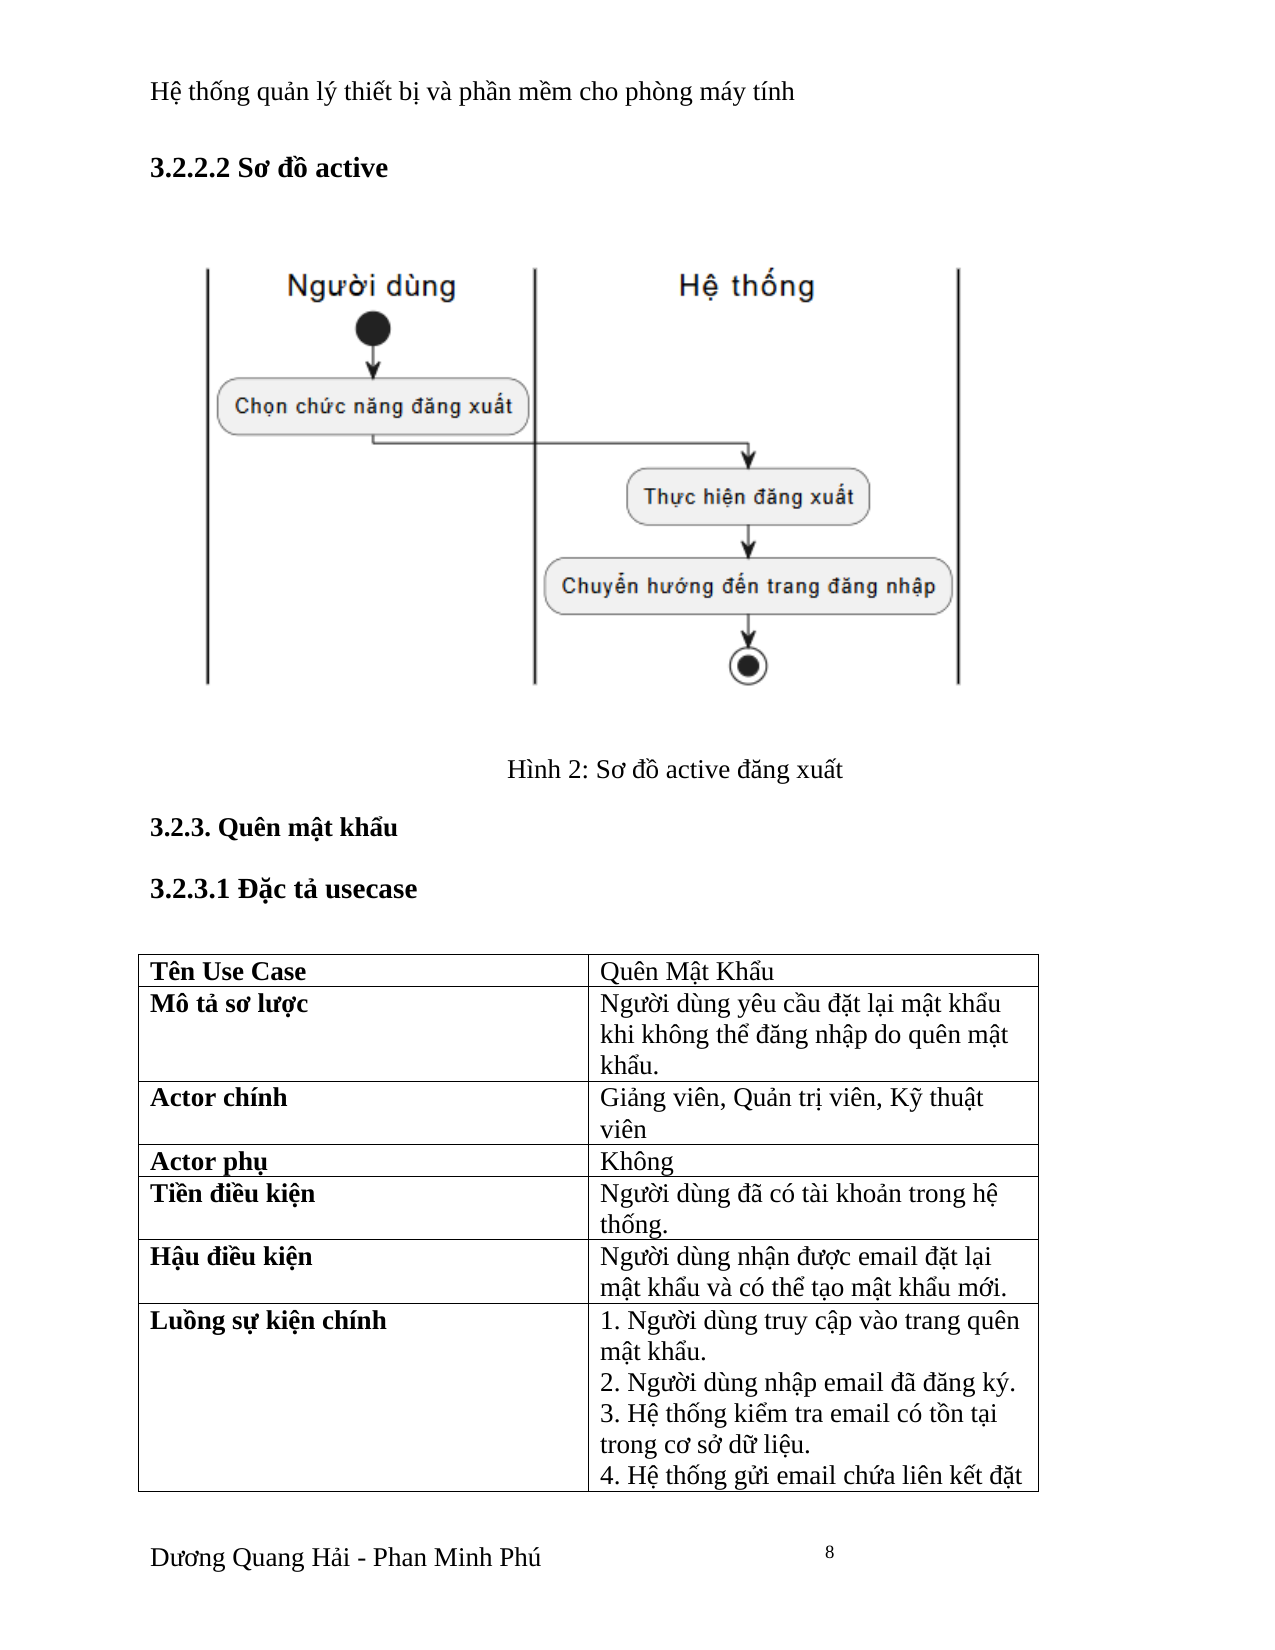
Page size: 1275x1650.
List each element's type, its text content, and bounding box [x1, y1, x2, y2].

table_header Tên Use Case [139, 955, 588, 986]
picture [150, 232, 1022, 753]
text Hình 2: Sơ đồ active đăng xuất [150, 753, 1125, 784]
table_cell Không [589, 1145, 1038, 1176]
table_cell Người dùng nhận được email đặt lại mật khẩu và có thể tạo mật khẩu mới. [589, 1240, 1038, 1303]
table_cell Actor phụ [139, 1145, 588, 1176]
table_cell Mô tả sơ lược [139, 987, 588, 1081]
table_cell Luồng sự kiện chính [139, 1304, 588, 1491]
table_cell Tiền điều kiện [139, 1177, 588, 1239]
table_cell Actor chính [139, 1082, 588, 1144]
table_cell Hậu điều kiện [139, 1240, 588, 1303]
table_cell Giảng viên, Quản trị viên, Kỹ thuật viên [589, 1082, 1038, 1144]
table_cell Người dùng đã có tài khoản trong hệ thống. [589, 1177, 1038, 1239]
table_header Quên Mật Khẩu [589, 955, 1038, 986]
subtitle 3.2.2.2 Sơ đồ active [150, 150, 1125, 183]
table_cell Người dùng yêu cầu đặt lại mật khẩu khi không thể đăng nhập do quên mật khẩu. [589, 987, 1038, 1081]
subtitle 3.2.3. Quên mật khẩu [150, 811, 1125, 842]
subtitle 3.2.3.1 Đặc tả usecase [150, 871, 1125, 905]
